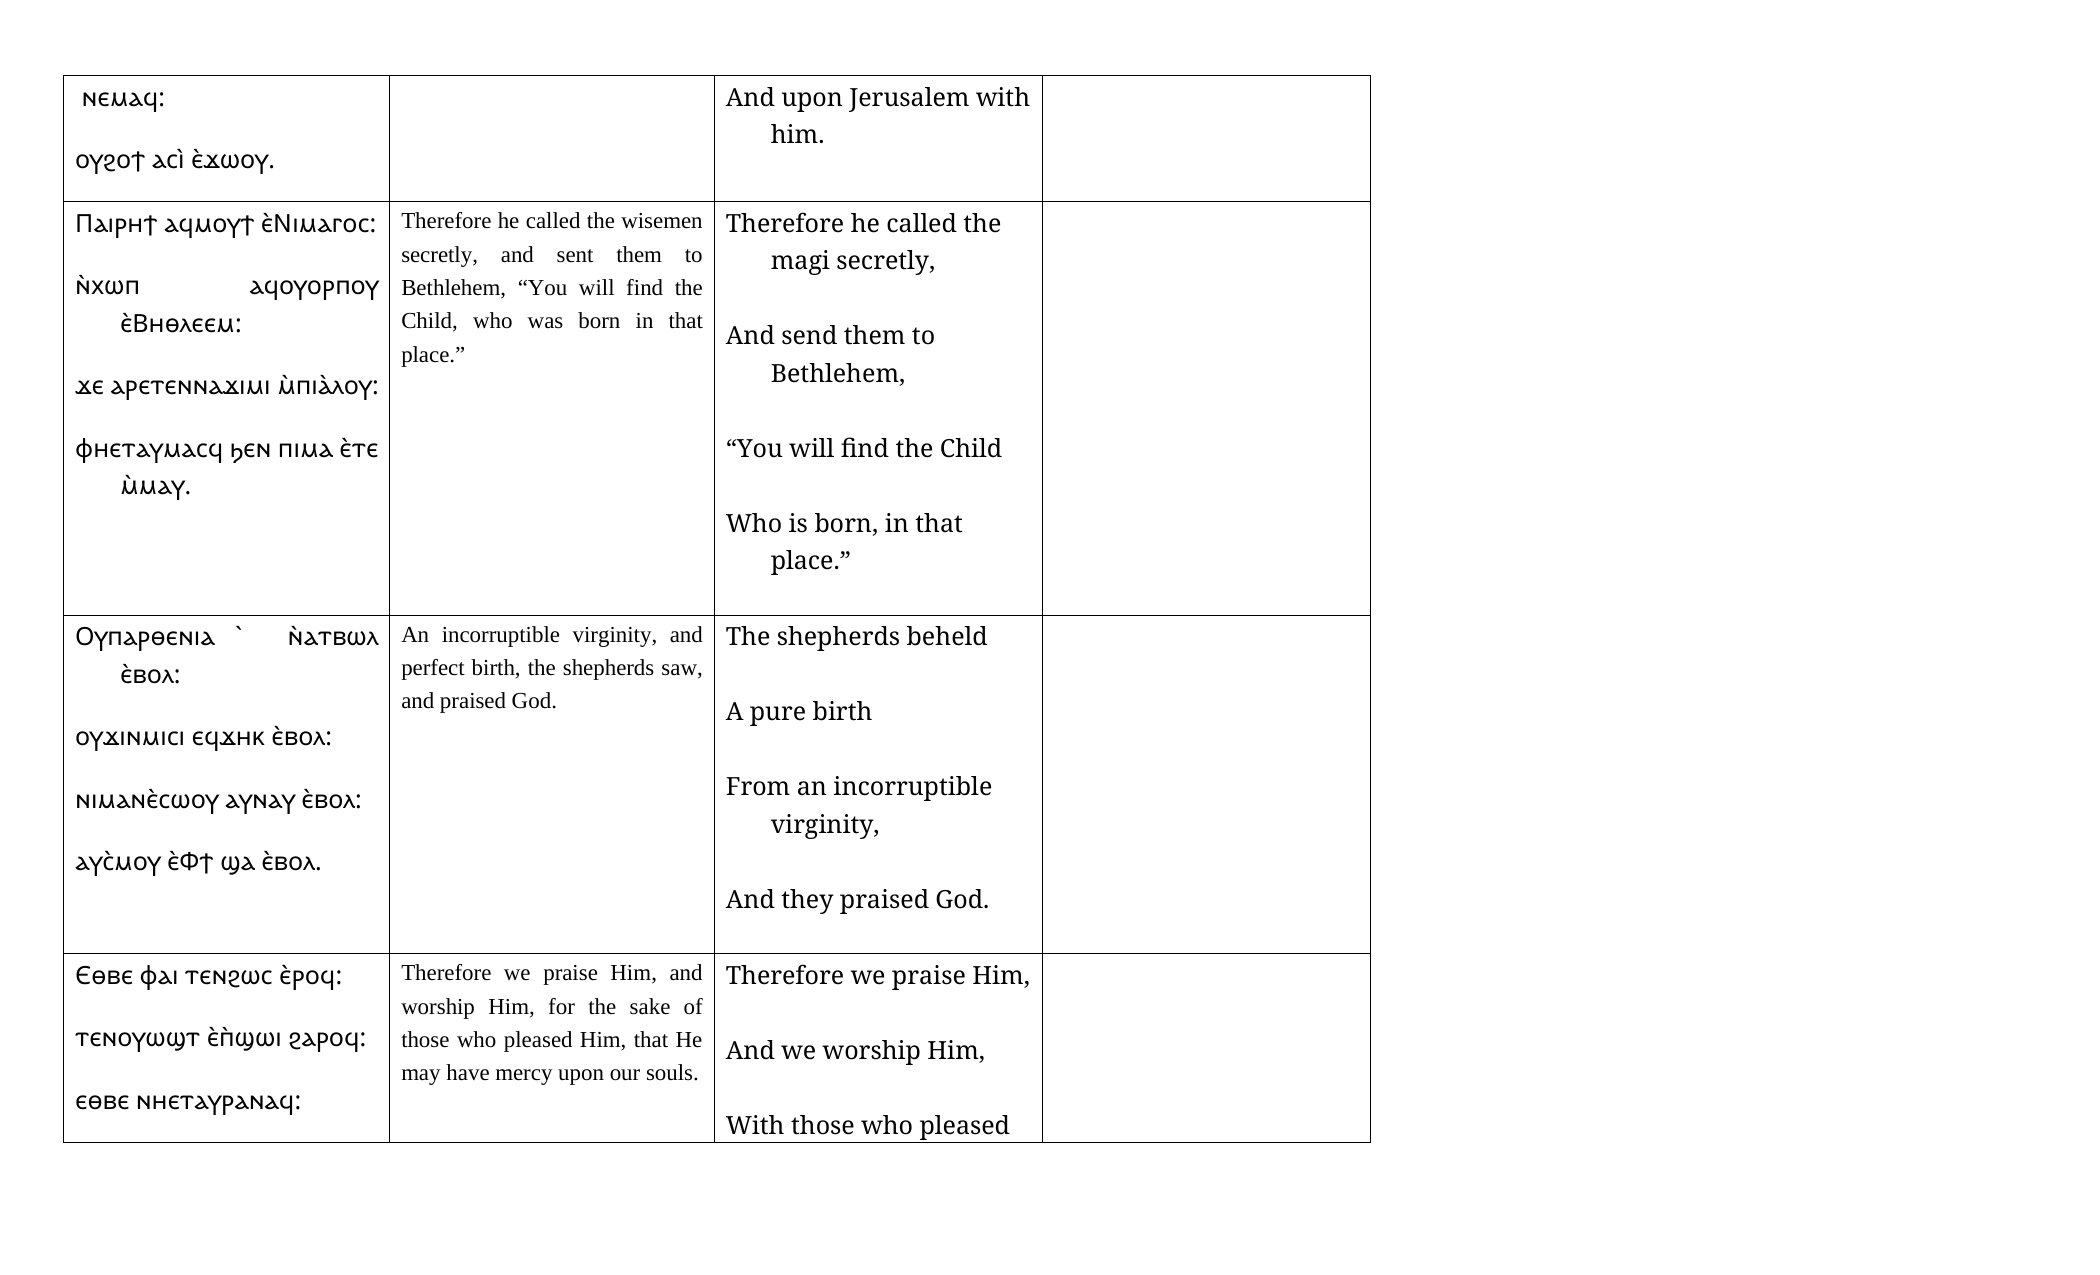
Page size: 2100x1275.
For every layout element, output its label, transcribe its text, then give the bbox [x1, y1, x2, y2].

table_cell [64, 954, 389, 1142]
table_cell [1043, 76, 1370, 201]
table_cell The shepherds beheld A pure birth From an incorruptible virginity, And they praised God. [715, 616, 1042, 953]
table_cell [1043, 616, 1370, 953]
table_cell Therefore he called the magi secretly, And send them to Bethlehem, “You will find the Child Who is born, in that place.” [715, 202, 1042, 614]
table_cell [715, 76, 1042, 201]
table_cell An incorruptible virginity, and perfect birth, the shepherds saw, and praised God. [390, 616, 714, 953]
table_cell [1043, 202, 1370, 614]
table_cell Therefore he called the wisemen secretly, and sent them to Bethlehem, “You will find the Child, who was born in that place.” [390, 202, 714, 614]
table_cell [64, 76, 389, 201]
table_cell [715, 954, 1042, 1142]
table_cell [1043, 954, 1370, 1142]
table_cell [390, 76, 714, 201]
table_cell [390, 954, 714, 1142]
table_cell Ⲟⲩⲡⲁⲣⲑⲉⲛⲓⲁ̀ ⲛ̀ⲁⲧⲃⲱⲗ ⲉ̀ⲃⲟⲗ: ⲟⲩϫⲓⲛⲙⲓⲥⲓ ⲉϥϫⲏⲕ ⲉ̀ⲃⲟⲗ: ⲛⲓⲙⲁⲛⲉ̀ⲥⲱⲟⲩ ⲁⲩⲛⲁⲩ ⲉ̀ⲃⲟⲗ: ⲁⲩⲥ̀ⲙⲟⲩ ⲉ̀Ⲫϯ ϣⲁ ⲉ̀ⲃⲟⲗ. [64, 616, 389, 953]
table_cell Ⲡⲁⲓⲣⲏϯ ⲁϥⲙⲟⲩϯ ⲉ̀Ⲛⲓⲙⲁⲅⲟⲥ: ⲛ̀ⲭⲱⲡ ⲁϥⲟⲩⲟⲣⲡⲟⲩ ⲉ̀Ⲃⲏⲑⲗⲉⲉⲙ: ϫⲉ ⲁⲣⲉⲧⲉⲛⲛⲁϫⲓⲙⲓ ⲙ̀ⲡⲓⲁ̀ⲗⲟⲩ: ⲫⲏⲉⲧⲁⲩⲙⲁⲥϥ ϧⲉⲛ ⲡⲓⲙⲁ ⲉ̀ⲧⲉ ⲙ̀ⲙⲁⲩ. [64, 202, 389, 614]
